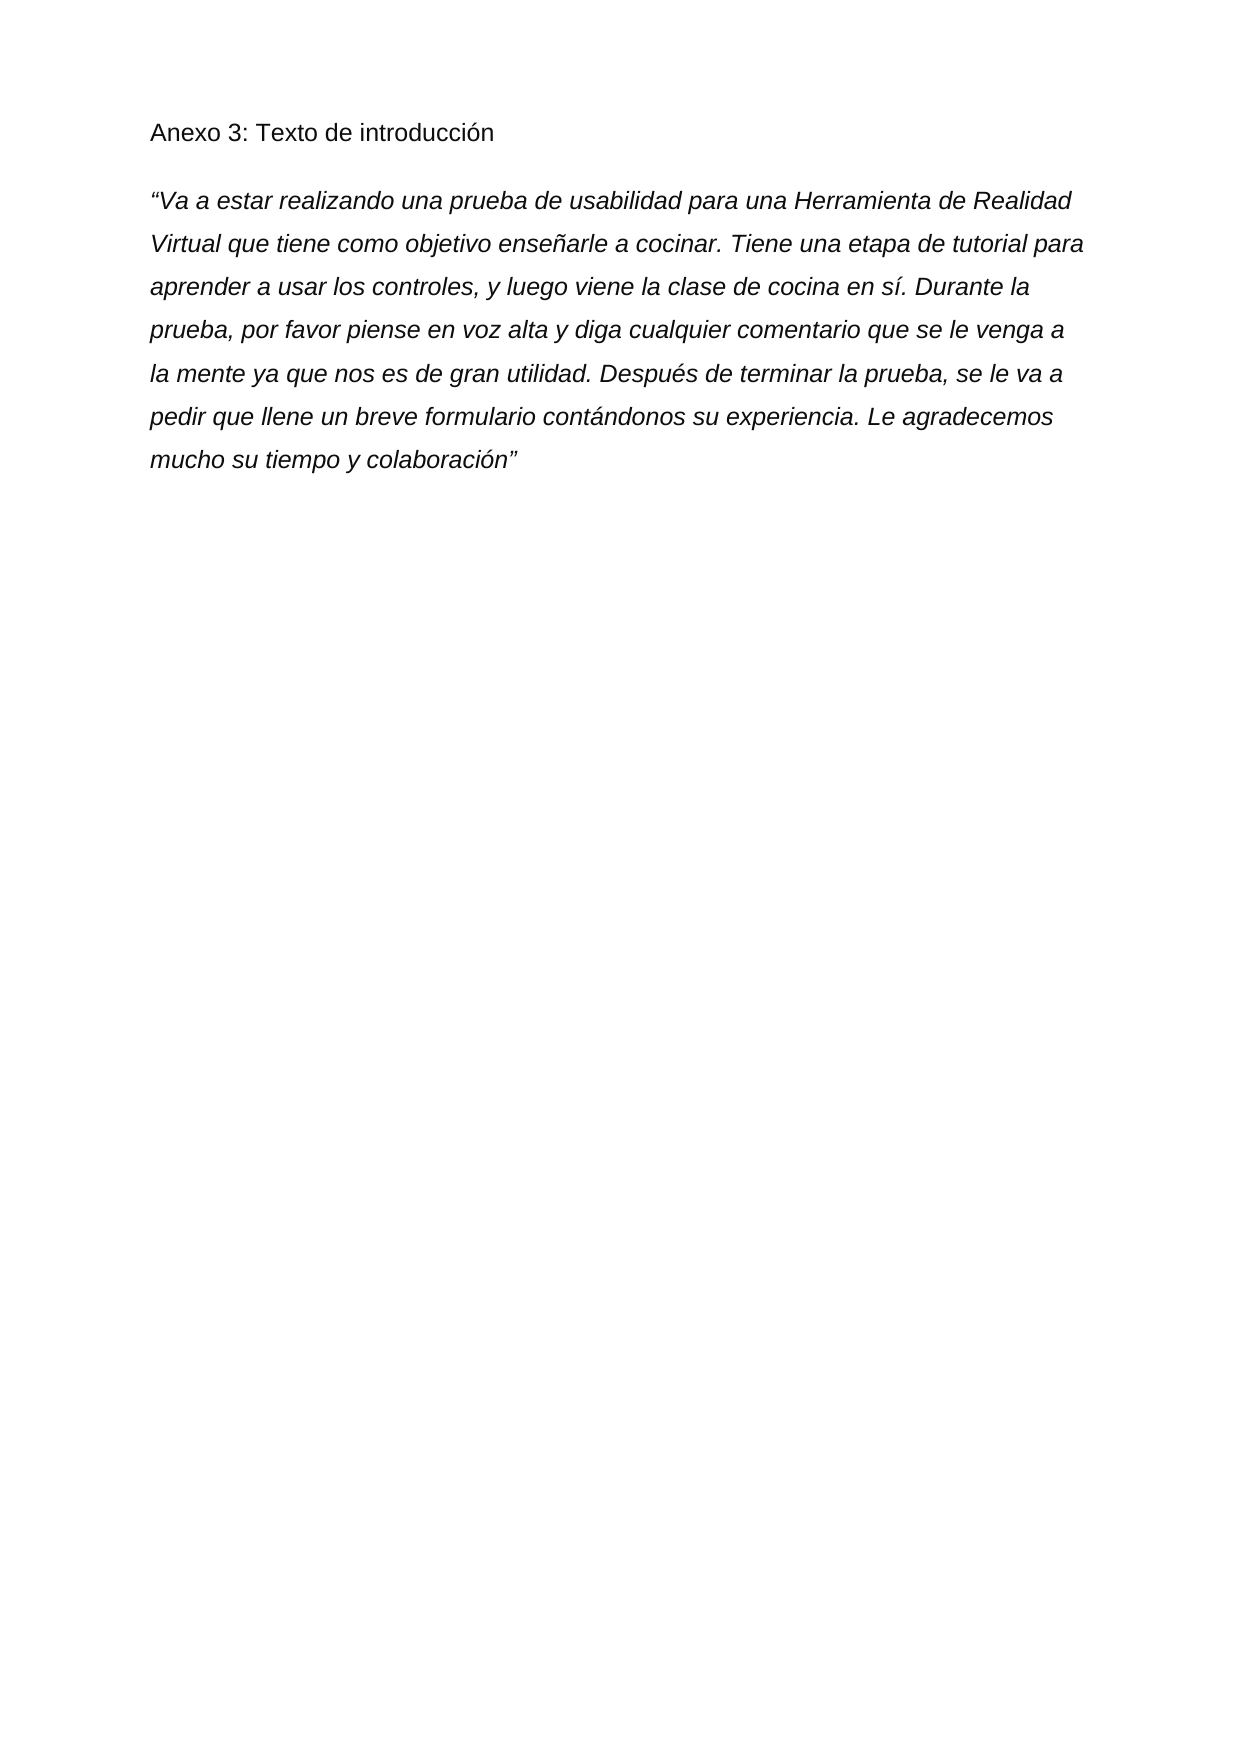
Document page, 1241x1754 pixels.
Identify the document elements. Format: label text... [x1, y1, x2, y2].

text Anexo 3: Texto de introducción [150, 118, 1090, 147]
text “Va a estar realizando una prueba de usabilidad para una Herramienta de Realidad Virtual que tiene como objetivo enseñarle a cocinar. Tiene una etapa de tutorial para aprender a usar los controles, y luego viene la clase de cocina en sí. Durante la prueba, por favor piense en voz alta y diga cualquier comentario que se le venga a la mente ya que nos es de gran utilidad. Después de terminar la prueba, se le va a pedir que llene un breve formulario contándonos su experiencia. Le agradecemos mucho su tiempo y colaboración” [150, 186, 1090, 474]
